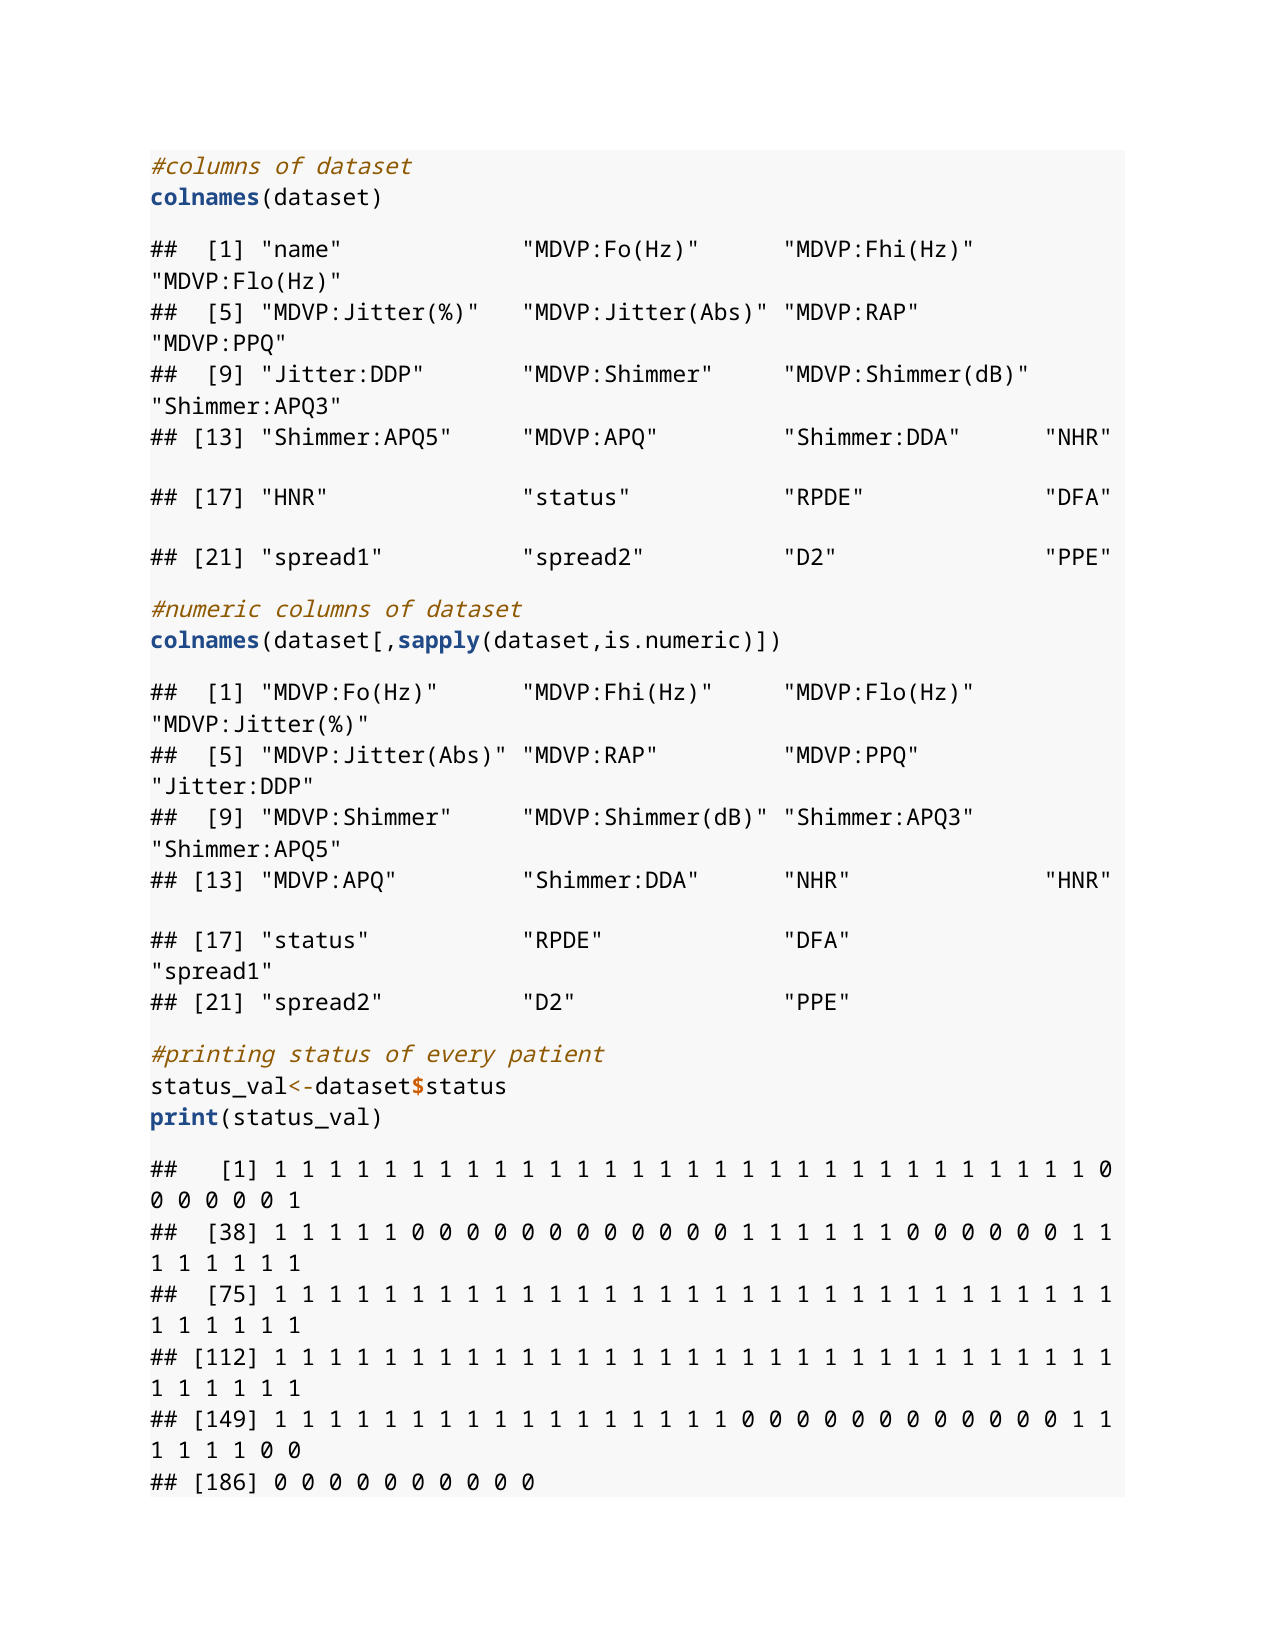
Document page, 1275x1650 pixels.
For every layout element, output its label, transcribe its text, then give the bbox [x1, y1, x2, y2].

text #numeric columns of dataset colnames(dataset[,sapply(dataset,is.numeric)]) [521, 593, 1125, 655]
text ## [1] "name" "MDVP:Fo(Hz)" "MDVP:Fhi(Hz)" "MDVP:Flo(Hz)" ## [5] "MDVP:Jitter(%)" "MDVP:Jitter(Abs)" "MDVP:RAP" "MDVP:PPQ" ## [9] "Jitter:DDP" "MDVP:Shimmer" "MDVP:Shimmer(dB)" "Shimmer:APQ3" ## [13] "Shimmer:APQ5" "MDVP:APQ" "Shimmer:DDA" "NHR" ## [17] "HNR" "status" "RPDE" "DFA" ## [21] "spread1" "spread2" "D2" "PPE" [150, 233, 1125, 572]
text #printing status of every patient status_val<-dataset$status print(status_val) [150, 1038, 1125, 1132]
text ## [1] "MDVP:Fo(Hz)" "MDVP:Fhi(Hz)" "MDVP:Flo(Hz)" "MDVP:Jitter(%)" ## [5] "MDVP:Jitter(Abs)" "MDVP:RAP" "MDVP:PPQ" "Jitter:DDP" ## [9] "MDVP:Shimmer" "MDVP:Shimmer(dB)" "Shimmer:APQ3" "Shimmer:APQ5" ## [13] "MDVP:APQ" "Shimmer:DDA" "NHR" "HNR" ## [17] "status" "RPDE" "DFA" "spread1" ## [21] "spread2" "D2" "PPE" [150, 676, 1125, 1017]
text #columns of dataset colnames(dataset) [384, 150, 1125, 212]
text ## [1] 1 1 1 1 1 1 1 1 1 1 1 1 1 1 1 1 1 1 1 1 1 1 1 1 1 1 1 1 1 1 0 0 0 0 0 0 1 ## [38] 1 1 1 1 1 0 0 0 0 0 0 0 0 0 0 0 0 1 1 1 1 1 1 0 0 0 0 0 0 1 1 1 1 1 1 1 1 ## [75] 1 1 1 1 1 1 1 1 1 1 1 1 1 1 1 1 1 1 1 1 1 1 1 1 1 1 1 1 1 1 1 1 1 1 1 1 1 ## [112] 1 1 1 1 1 1 1 1 1 1 1 1 1 1 1 1 1 1 1 1 1 1 1 1 1 1 1 1 1 1 1 1 1 1 1 1 1 ## [149] 1 1 1 1 1 1 1 1 1 1 1 1 1 1 1 1 1 0 0 0 0 0 0 0 0 0 0 0 0 1 1 1 1 1 1 0 0 ## [186] 0 0 0 0 0 0 0 0 0 0 [150, 1153, 1125, 1497]
